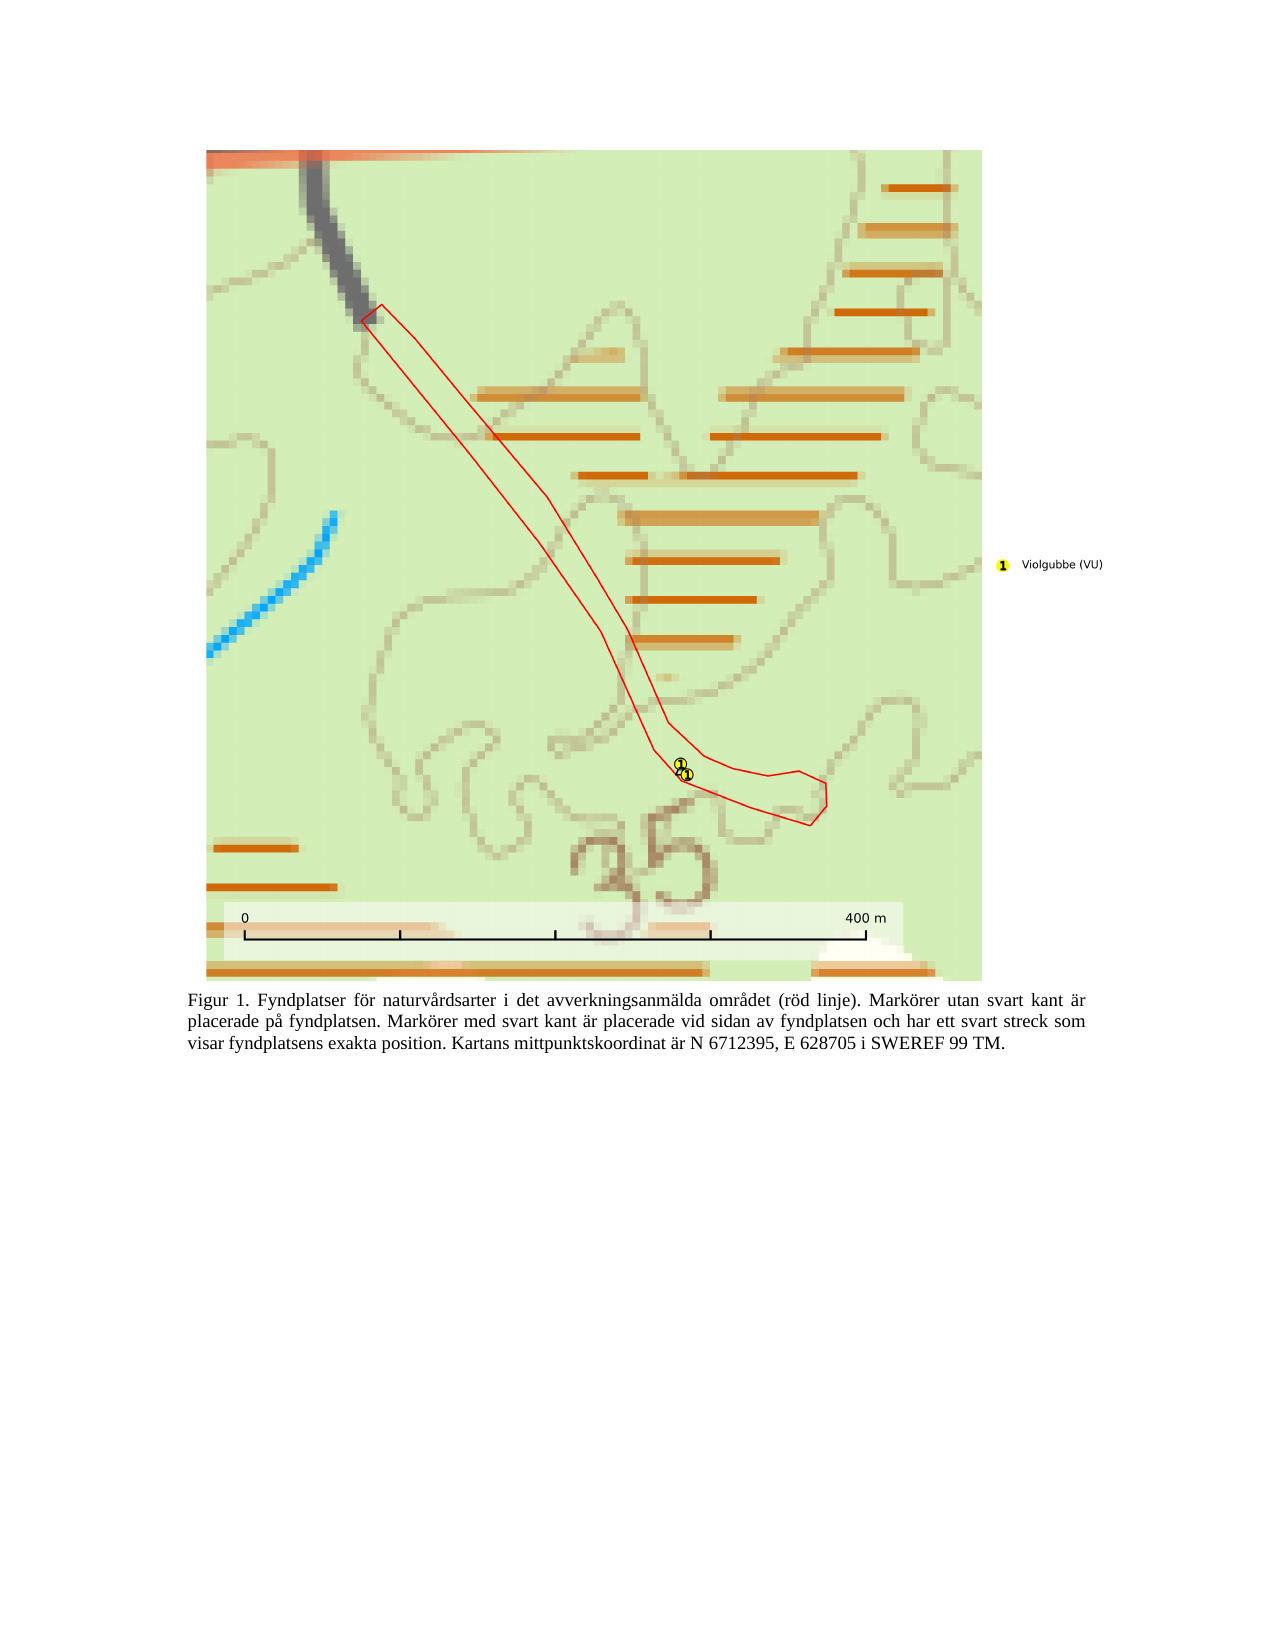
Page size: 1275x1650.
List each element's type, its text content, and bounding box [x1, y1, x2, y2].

text Figur 1. Fyndplatser för naturvårdsarter i det avverkningsanmälda området (röd linje). Markörer utan svart kant är placerade på fyndplatsen. Markörer med svart kant är placerade vid sidan av fyndplatsen och har ett svart streck som visar fyndplatsens exakta position. Kartans mittpunktskoordinat är N 6712395, E 628705 i SWEREF 99 TM. [187, 988, 1087, 1053]
picture [206, 150, 1107, 981]
